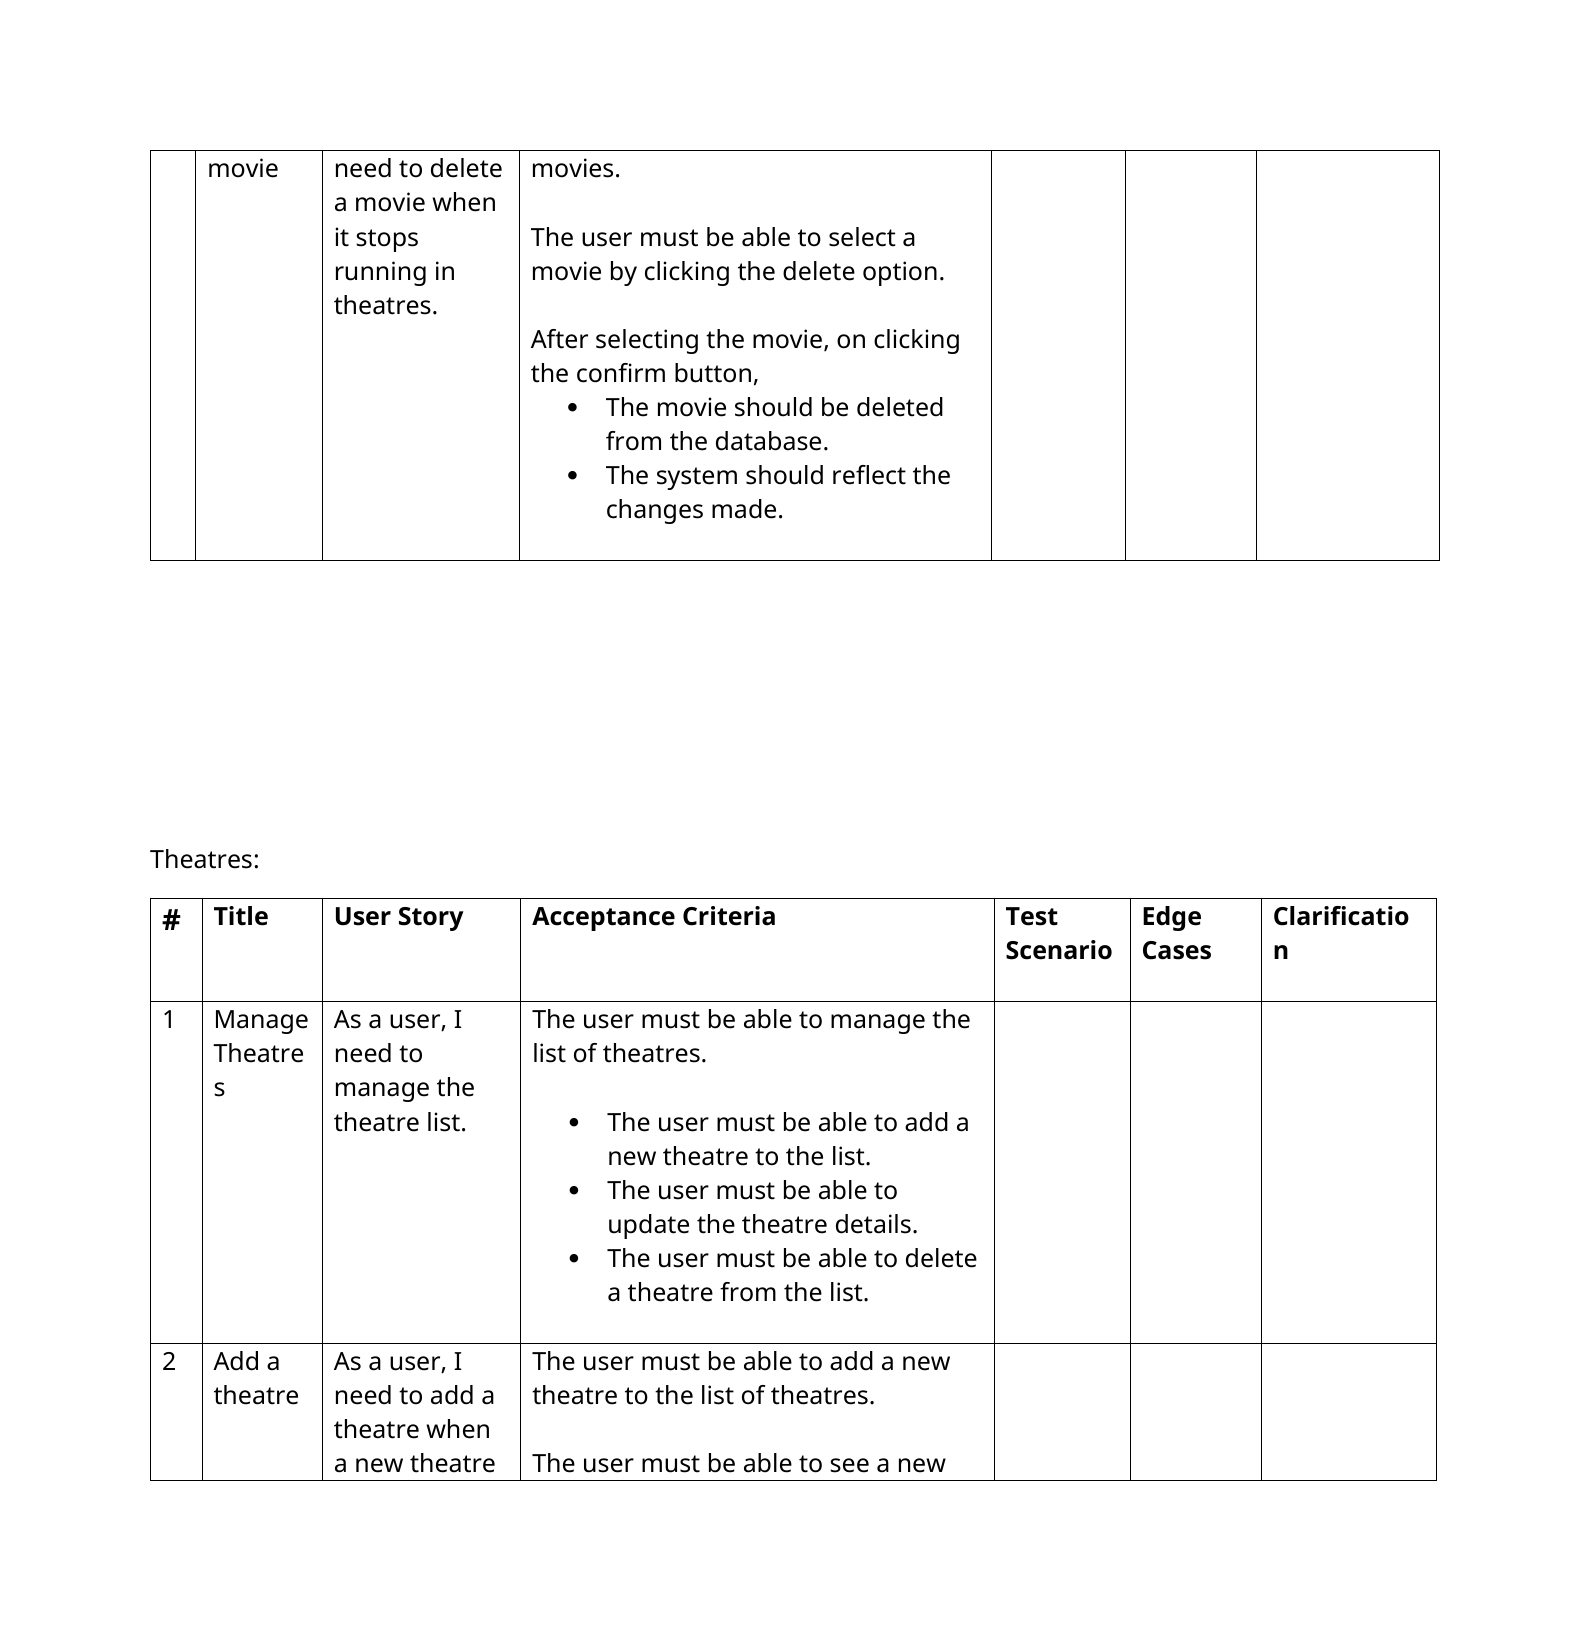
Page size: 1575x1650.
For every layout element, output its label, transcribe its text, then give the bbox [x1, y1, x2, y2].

table_cell [1262, 1002, 1436, 1343]
table_header Edge Cases [1131, 899, 1261, 1001]
table_header Clarification [1262, 899, 1436, 1001]
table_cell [521, 1344, 994, 1480]
table_cell Manage Theatres [203, 1002, 322, 1343]
table_cell Delete a movie [196, 151, 322, 560]
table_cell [520, 151, 991, 560]
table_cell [323, 1344, 520, 1480]
table_cell [1131, 1002, 1261, 1343]
table_cell [1126, 151, 1256, 560]
table_header # [151, 899, 202, 1001]
table_cell [995, 1344, 1130, 1480]
table_cell [995, 1002, 1130, 1343]
table_header User Story [323, 899, 520, 1001]
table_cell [323, 151, 519, 560]
table_cell [1262, 1344, 1436, 1480]
table_header Test Scenario [995, 899, 1130, 1001]
table_header Title [203, 899, 322, 1001]
text Theatres: [150, 842, 1425, 876]
table_cell As a user, I need to manage the theatre list. [323, 1002, 520, 1343]
table_cell [1257, 151, 1439, 560]
table_cell The user must be able to manage the list of theatres. The user must be able to add a new theatre to the list. The user must be able to update the theatre details. The user must be able to delete a theatre from the list. [521, 1002, 994, 1343]
table_cell 1 [151, 1002, 202, 1343]
table_cell 2 [151, 1344, 202, 1480]
table_header Acceptance Criteria [521, 899, 994, 1001]
table_cell [1131, 1344, 1261, 1480]
table_cell [992, 151, 1125, 560]
table_cell 5 [151, 151, 195, 560]
table_cell Add a theatre [203, 1344, 322, 1480]
